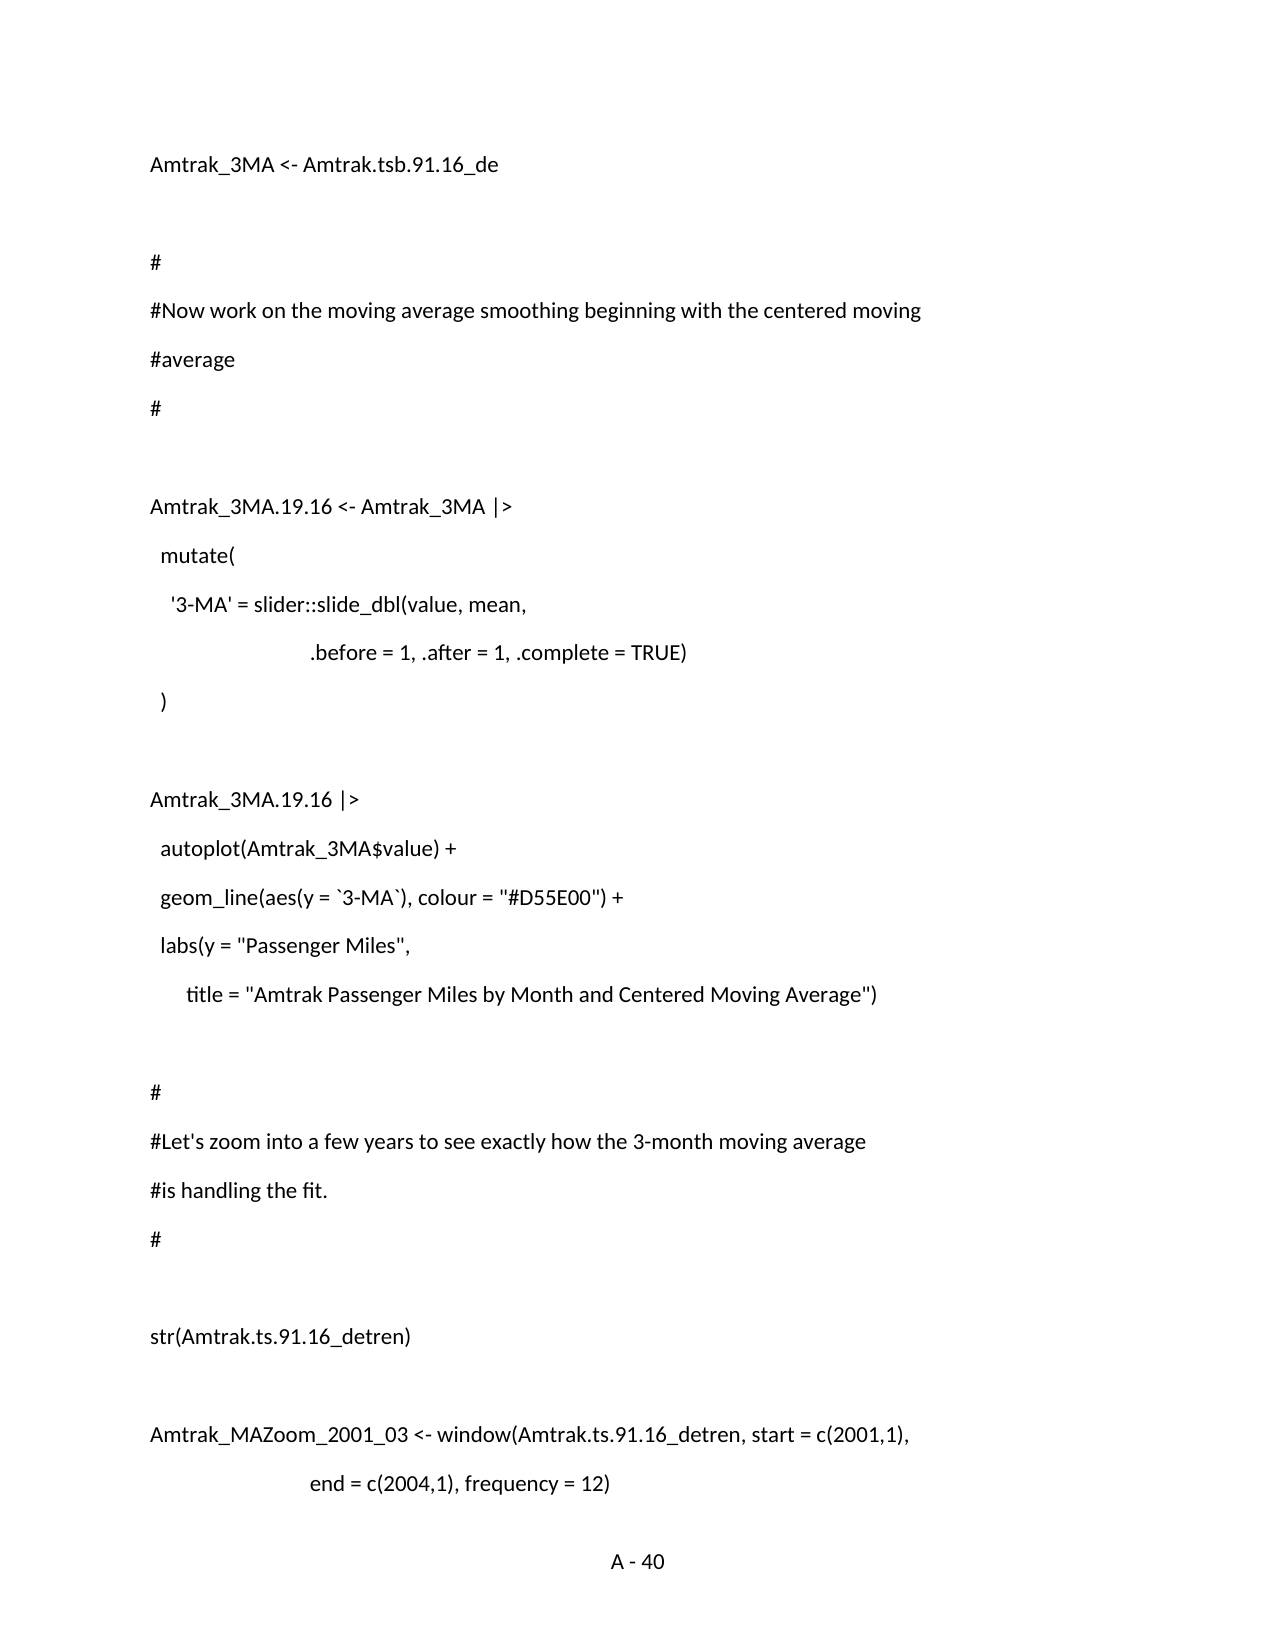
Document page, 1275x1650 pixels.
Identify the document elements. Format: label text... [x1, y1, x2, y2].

text str(Amtrak.ts.91.16_detren) [150, 1322, 1125, 1351]
text mutate( [150, 541, 1125, 569]
text # [150, 1225, 1125, 1253]
text labs(y = "Passenger Miles", [150, 932, 1125, 960]
text Amtrak_3MA.19.16 |> [150, 785, 1125, 813]
text '3-MA' = slider::slide_dbl(value, mean, [150, 590, 1125, 618]
text #is handling the fit. [150, 1176, 1125, 1204]
text title = "Amtrak Passenger Miles by Month and Centered Moving Average") [150, 981, 1125, 1008]
text # [150, 248, 1125, 276]
text Amtrak_3MA <- Amtrak.tsb.91.16_de [150, 150, 1125, 178]
text autoplot(Amtrak_3MA$value) + [150, 834, 1125, 862]
text #Let's zoom into a few years to see exactly how the 3-month moving average [150, 1127, 1125, 1155]
text # [150, 394, 1125, 422]
text Amtrak_MAZoom_2001_03 <- window(Amtrak.ts.91.16_detren, start = c(2001,1), [150, 1420, 1125, 1448]
text Amtrak_3MA.19.16 <- Amtrak_3MA |> [150, 492, 1125, 520]
text #Now work on the moving average smoothing beginning with the centered moving [150, 297, 1125, 324]
text # [150, 1078, 1125, 1106]
text #average [150, 345, 1125, 373]
text geom_line(aes(y = `3-MA`), colour = "#D55E00") + [150, 883, 1125, 911]
text end = c(2004,1), frequency = 12) [150, 1469, 1125, 1497]
text .before = 1, .after = 1, .complete = TRUE) [150, 638, 1125, 667]
text ) [150, 687, 1125, 715]
